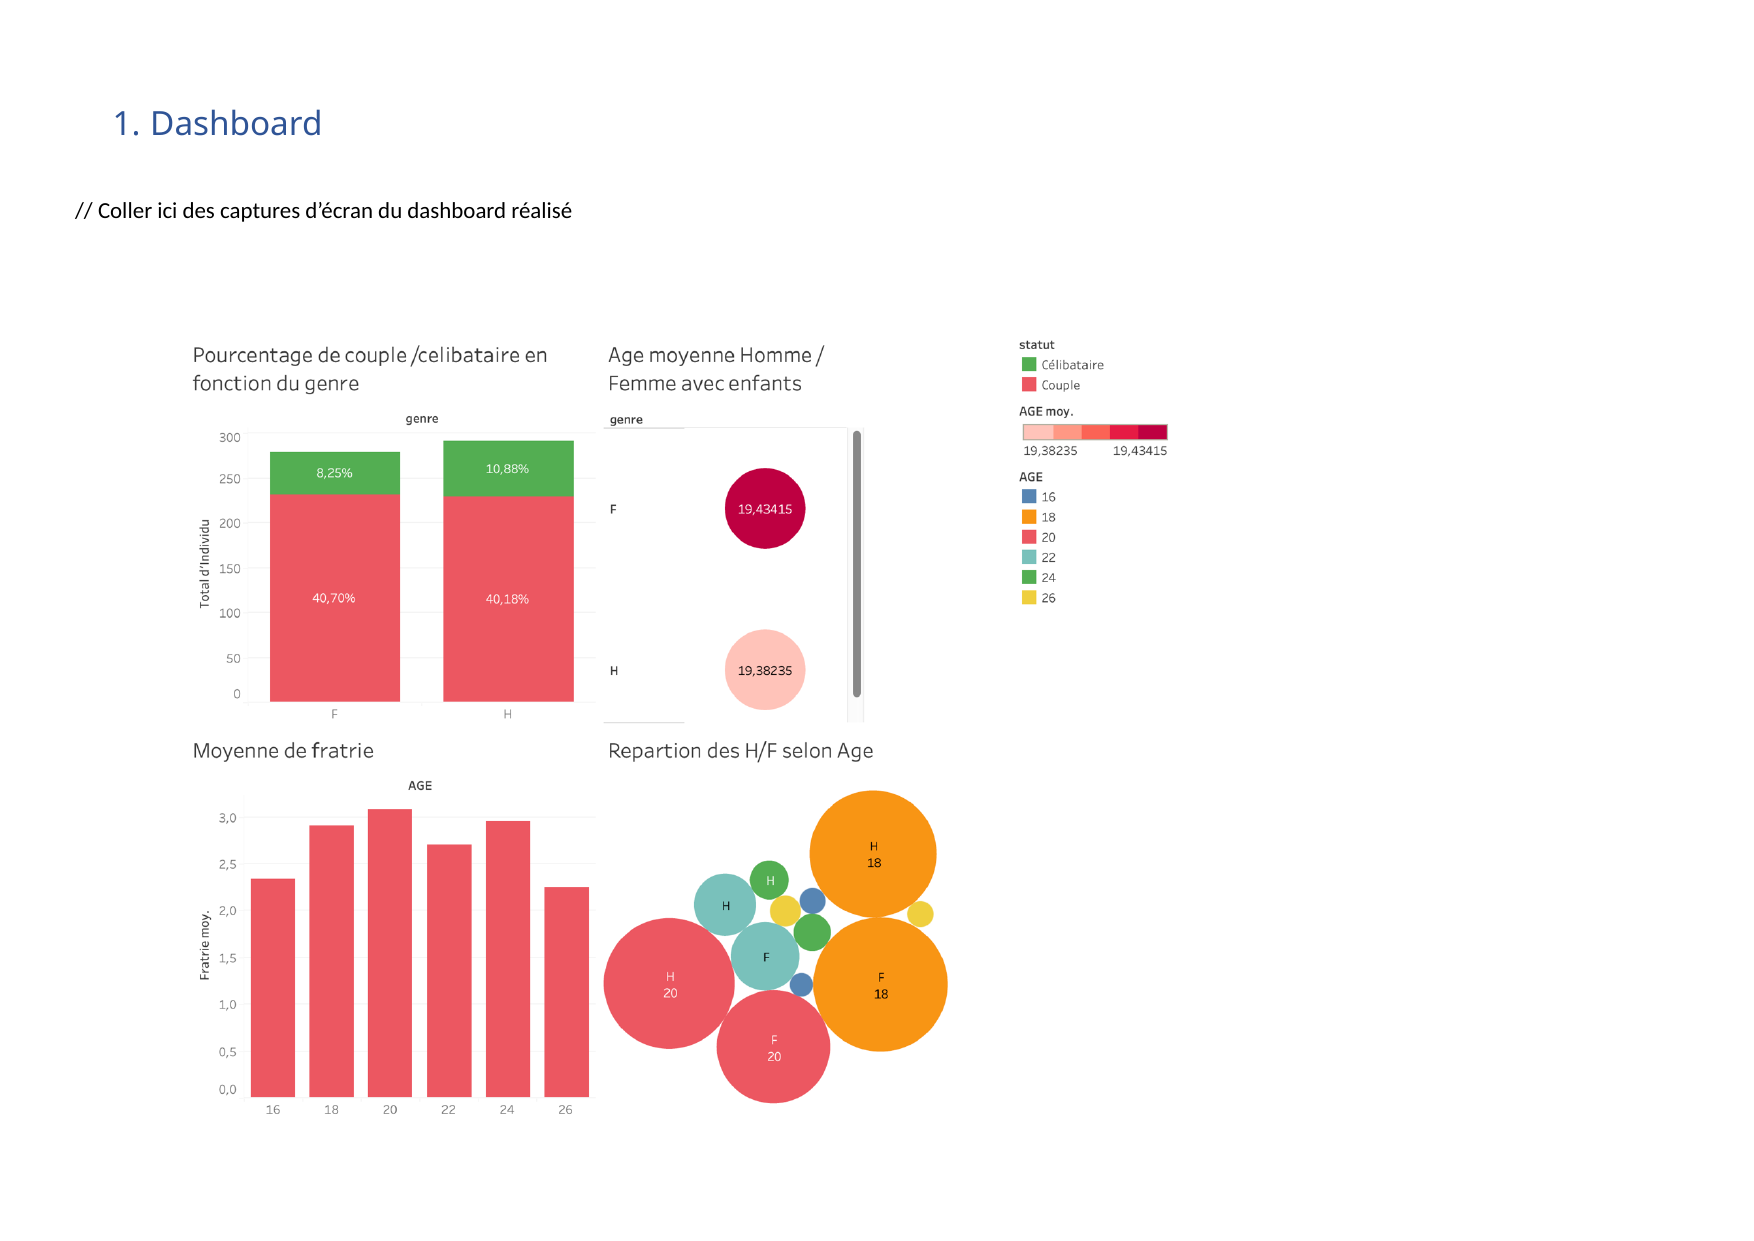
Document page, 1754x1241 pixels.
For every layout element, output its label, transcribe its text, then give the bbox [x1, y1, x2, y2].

subtitle Dashboard [112, 100, 1679, 145]
picture [75, 289, 1376, 1150]
text // Coller ici des captures d’écran du dashboard réalisé [75, 196, 1679, 224]
